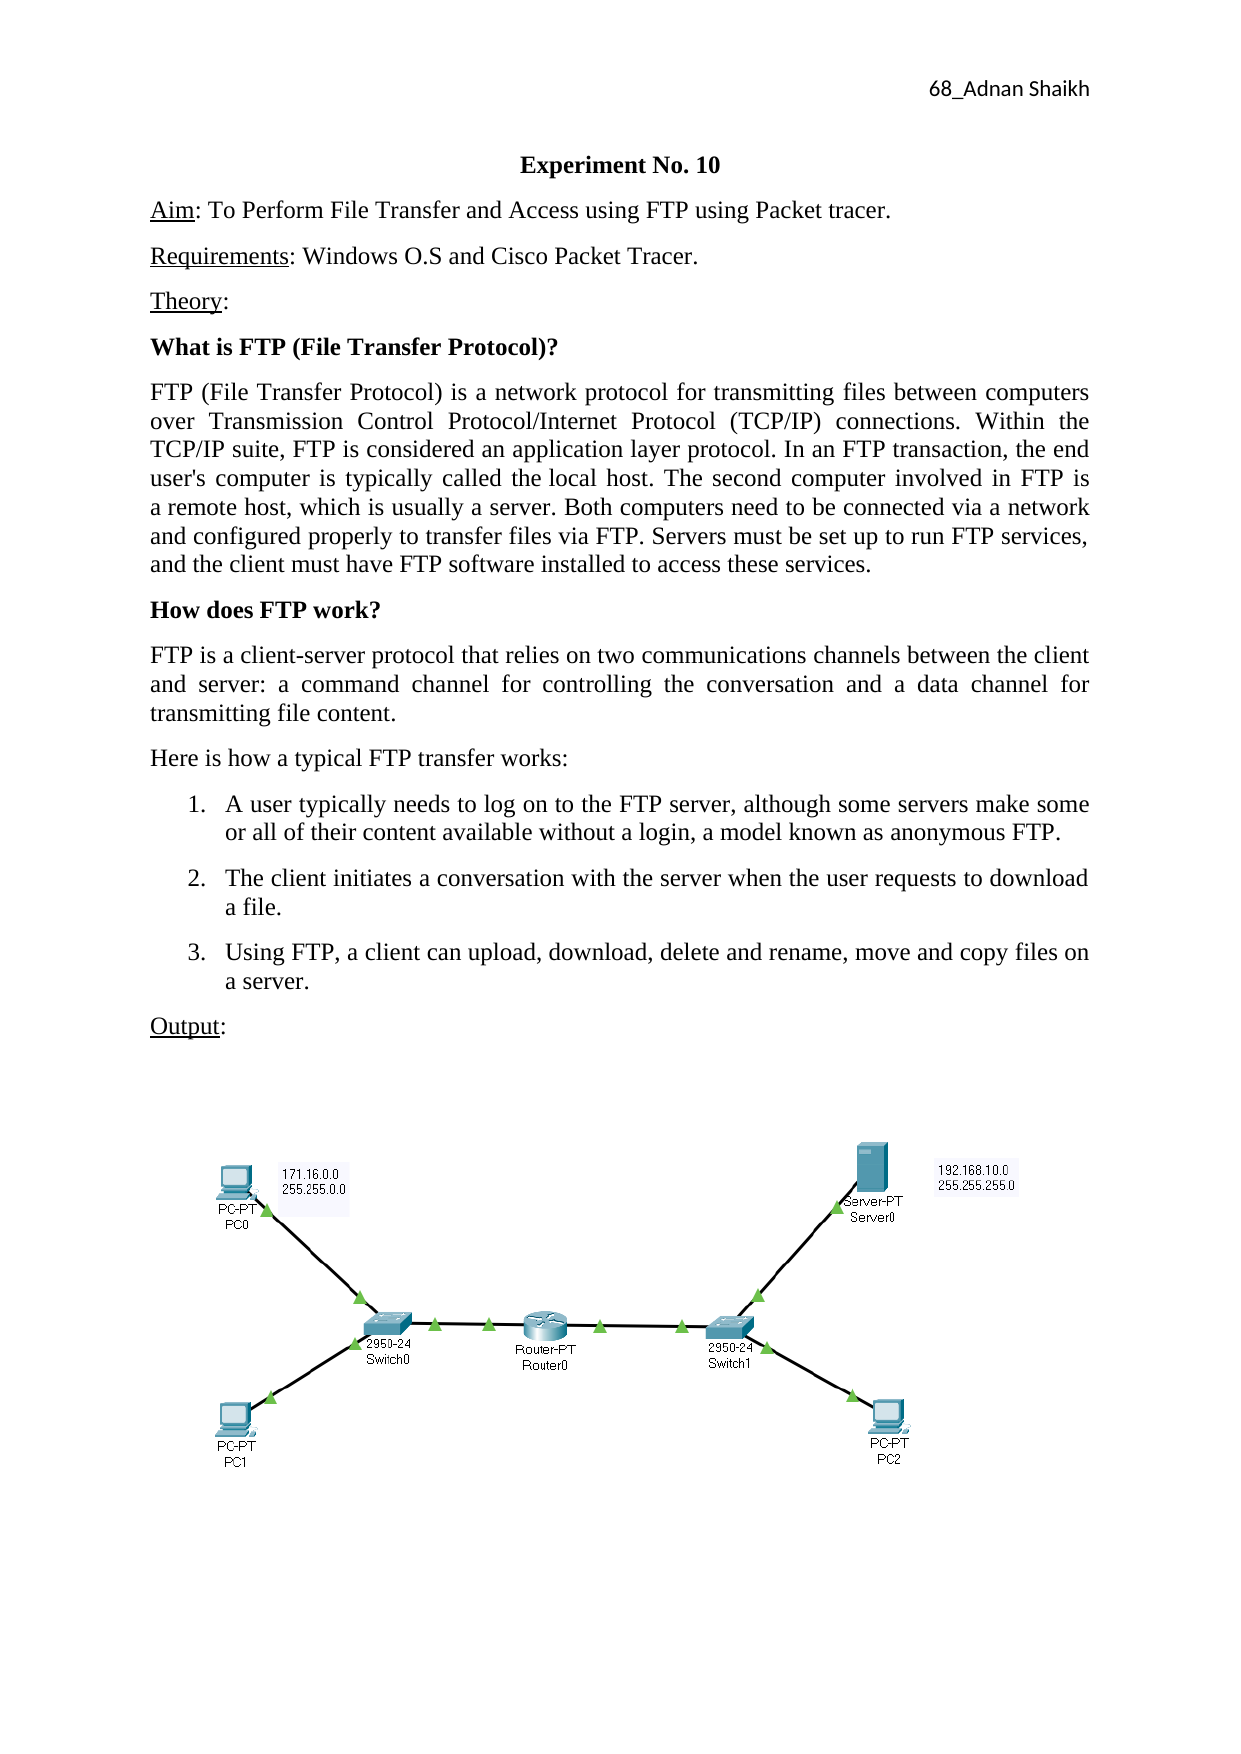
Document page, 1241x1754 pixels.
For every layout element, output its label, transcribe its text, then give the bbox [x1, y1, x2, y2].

text Output: [150, 1011, 1090, 1040]
list A user typically needs to log on to the FTP server, although some servers make some or all of their content available without a login, a model known as anonymous FTP. [187, 789, 1090, 846]
picture [156, 1056, 1046, 1596]
text Here is how a typical FTP transfer works: [150, 743, 1090, 772]
list The client initiates a conversation with the server when the user requests to download a file. [187, 863, 1090, 920]
text Theory: [150, 286, 1090, 315]
list Using FTP, a client can upload, download, delete and rename, move and copy files on a server. [187, 937, 1090, 994]
text FTP is a client-server protocol that relies on two communications channels between the client and server: a command channel for controlling the conversation and a data channel for transmitting file content. [150, 640, 1090, 727]
text Requirements: Windows O.S and Cisco Packet Tracer. [150, 241, 1090, 269]
text Experiment No. 10 [150, 150, 1090, 179]
text How does FTP work? [150, 595, 1090, 624]
text What is FTP (File Transfer Protocol)? [150, 332, 1090, 360]
text Aim: To Perform File Transfer and Access using FTP using Packet tracer. [150, 195, 1090, 224]
text FTP (File Transfer Protocol) is a network protocol for transmitting files between computers over Transmission Control Protocol/Internet Protocol (TCP/IP) connections. Within the TCP/IP suite, FTP is considered an application layer protocol. In an FTP transaction, the end user's computer is typically called the local host. The second computer involved in FTP is a remote host, which is usually a server. Both computers need to be connected via a network and configured properly to transfer files via FTP. Servers must be set up to run FTP services, and the client must have FTP software installed to access these services. [150, 377, 1090, 578]
